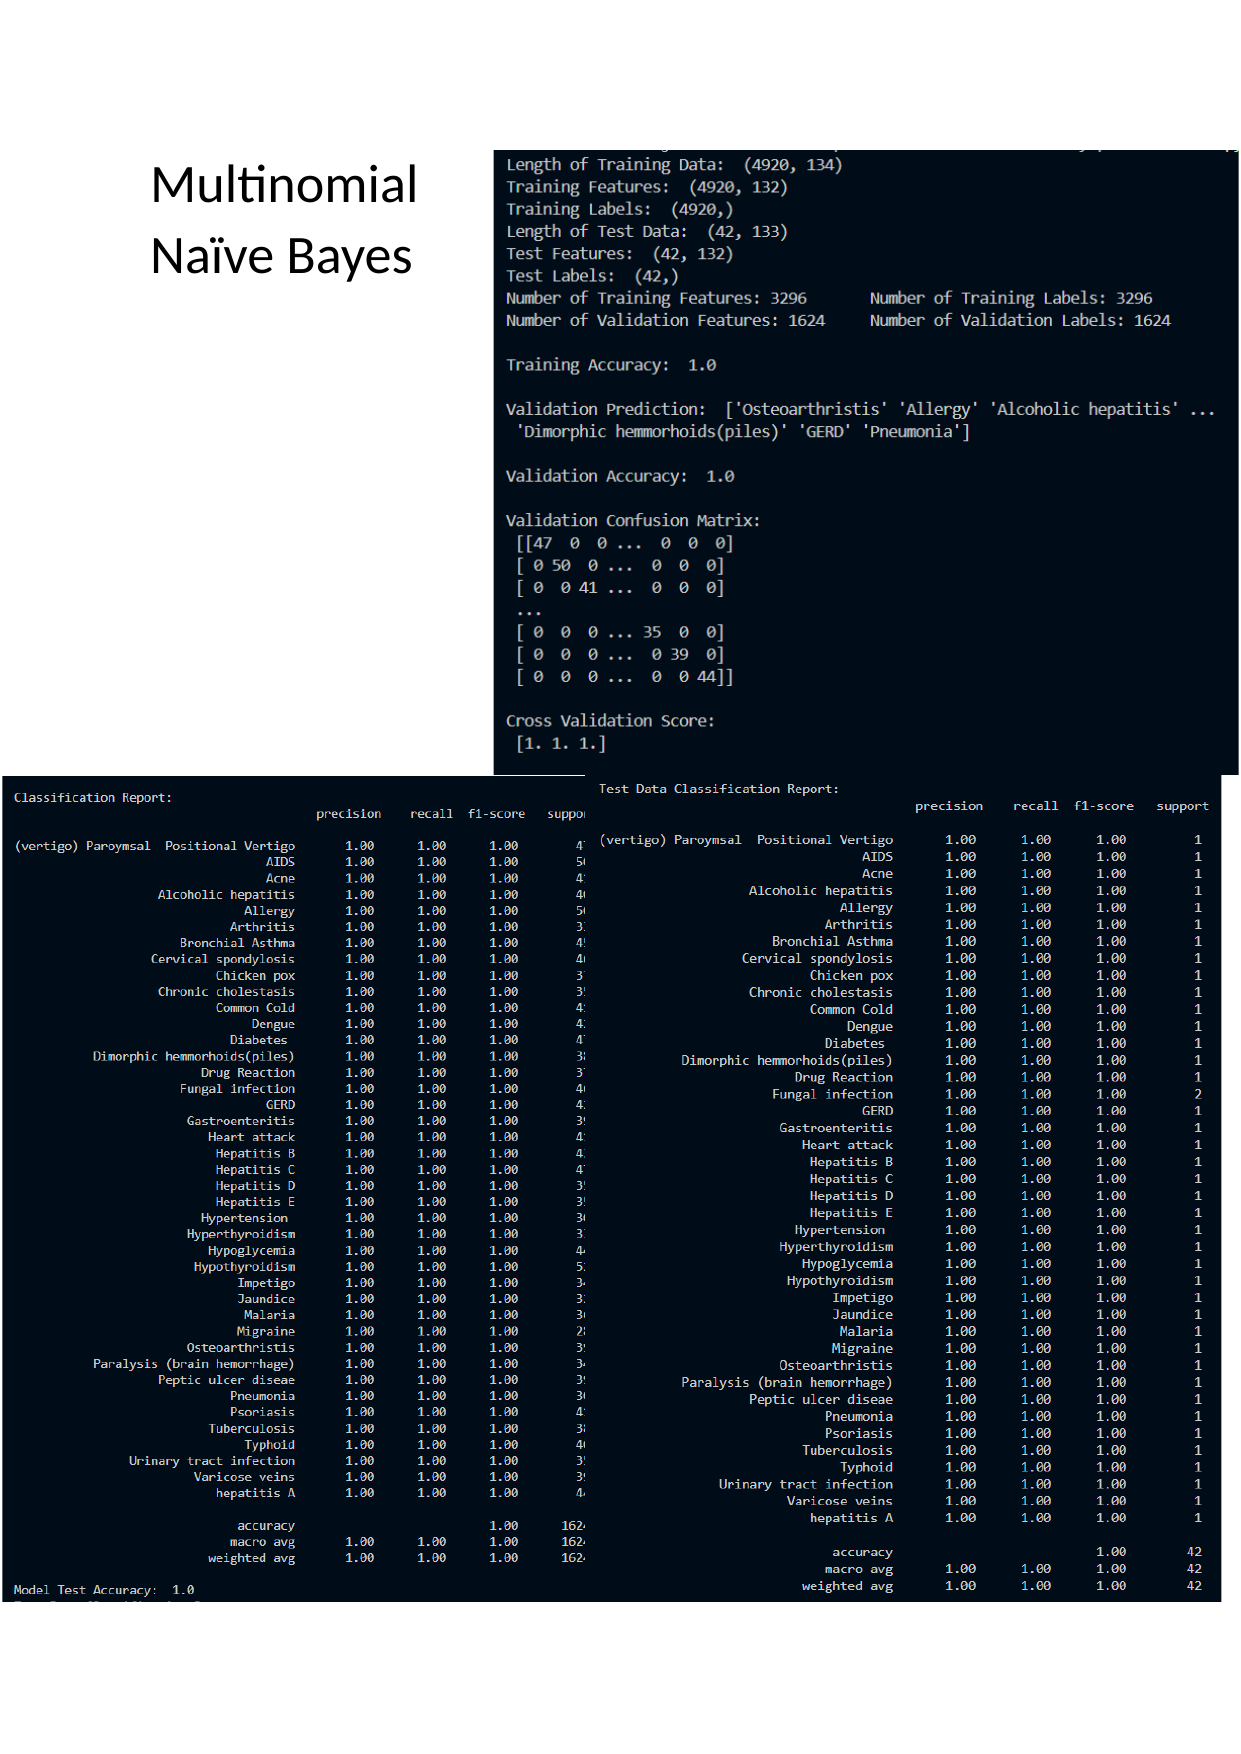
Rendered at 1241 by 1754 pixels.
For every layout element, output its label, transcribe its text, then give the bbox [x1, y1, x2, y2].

text Multinomial Naïve Bayes [150, 150, 493, 287]
picture [2, 150, 1239, 1602]
